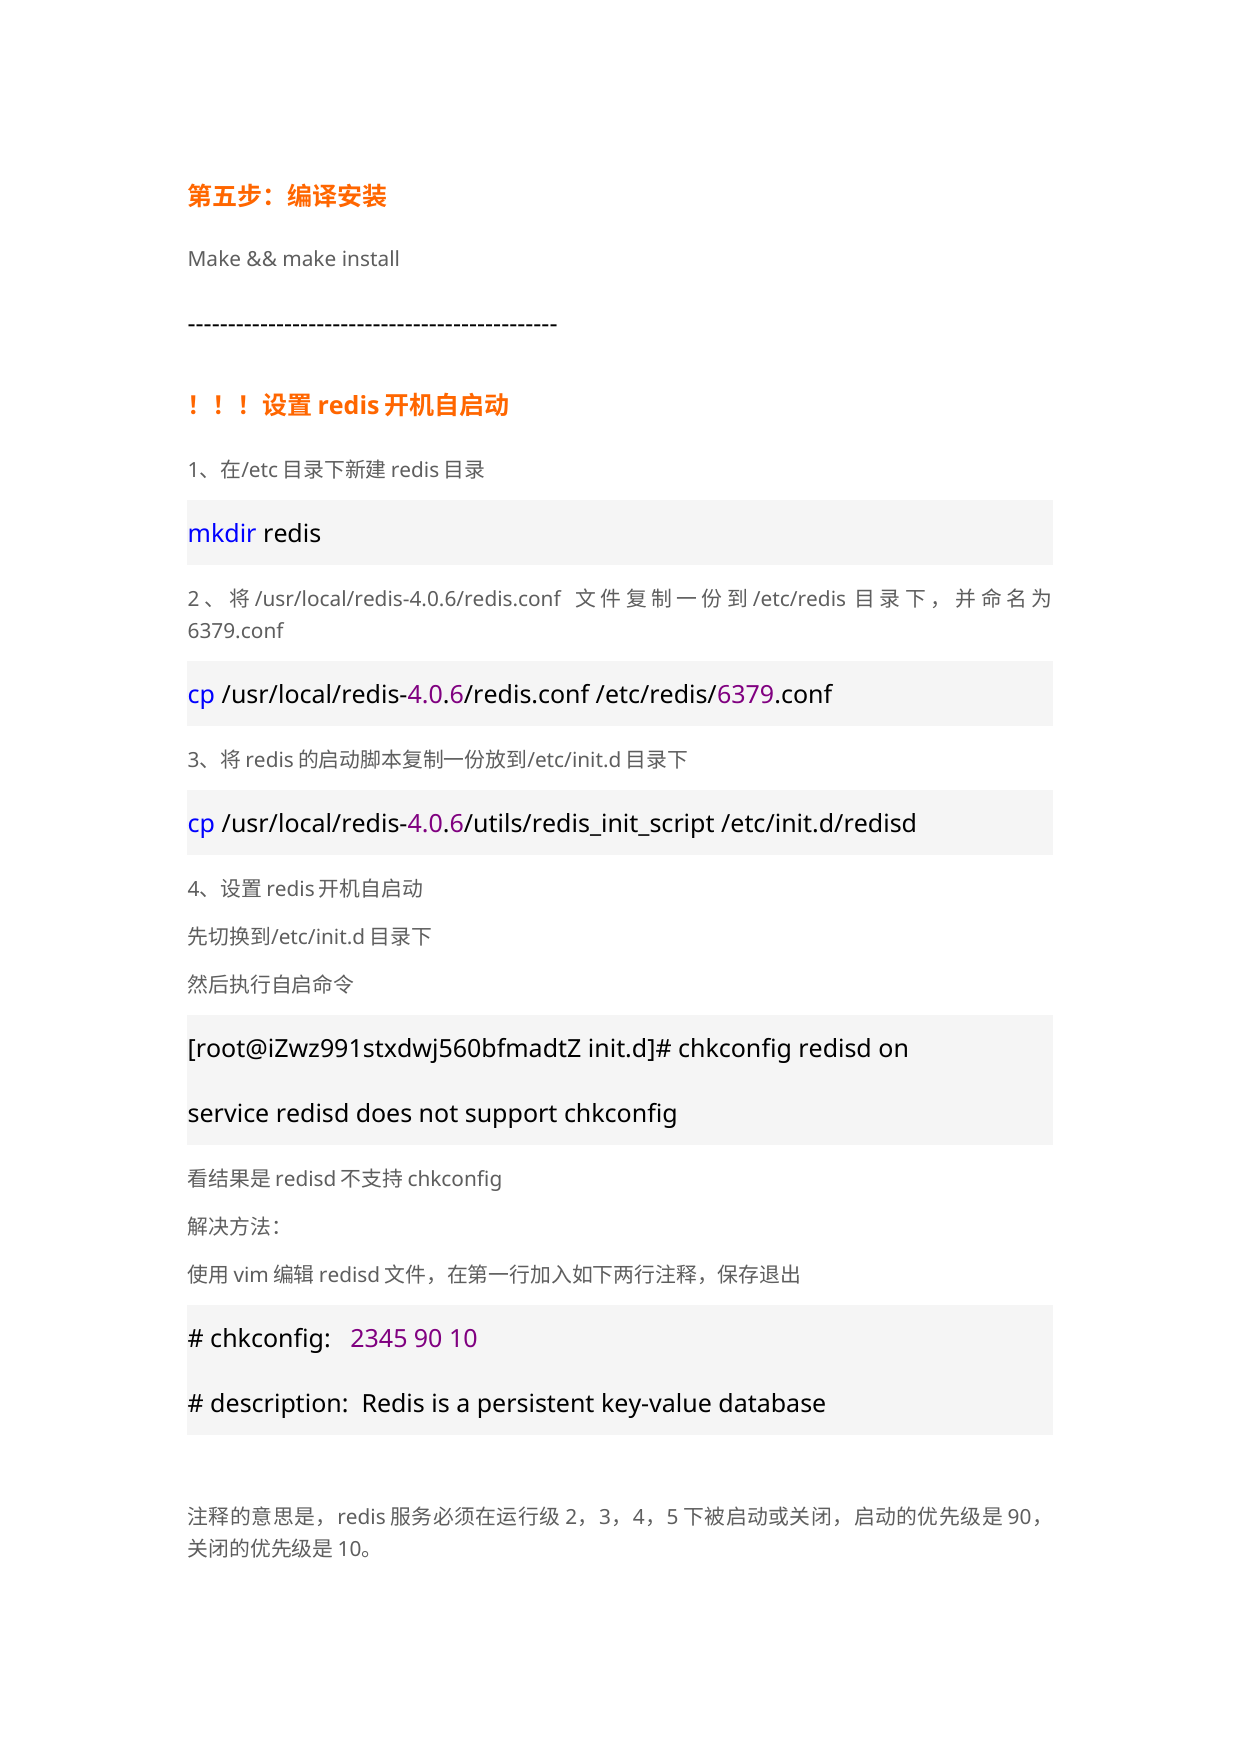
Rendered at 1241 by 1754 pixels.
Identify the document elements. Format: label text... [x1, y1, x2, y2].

text 解决方法： [187, 1209, 1053, 1241]
text 先切换到/etc/init.d目录下 [187, 919, 1053, 951]
text ---------------------------------------------- [187, 291, 1053, 356]
text 2、将/usr/local/redis-4.0.6/redis.conf 文件复制一份到/etc/redis目录下，并命名为6379.conf [187, 581, 1053, 646]
text 1、在/etc目录下新建redis目录 [187, 452, 1053, 484]
text 注释的意思是，redis服务必须在运行级2，3，4，5下被启动或关闭，启动的优先级是90，关闭的优先级是10。 [187, 1499, 1053, 1564]
text # chkconfig: 2345 90 10 [187, 1305, 1053, 1370]
text 看结果是redisd不支持chkconfig [187, 1161, 1053, 1193]
text Make && make install [187, 243, 1053, 275]
text mkdir redis [187, 500, 1053, 565]
subtitle ！！！设置redis开机自启动 [187, 371, 1053, 436]
text 3、将redis的启动脚本复制一份放到/etc/init.d目录下 [187, 742, 1053, 774]
text 4、设置redis开机自启动 [187, 871, 1053, 903]
text 使用vim编辑redisd文件，在第一行加入如下两行注释，保存退出 [187, 1257, 1053, 1289]
text service redisd does not support chkconfig [187, 1080, 1053, 1145]
text cp /usr/local/redis-4.0.6/redis.conf /etc/redis/6379.conf [187, 661, 1053, 726]
text cp /usr/local/redis-4.0.6/utils/redis_init_script /etc/init.d/redisd [187, 790, 1053, 855]
text 第五步：编译安装 [187, 162, 1053, 227]
text 然后执行自启命令 [187, 967, 1053, 999]
text [root@iZwz991stxdwj560bfmadtZ init.d]# chkconfig redisd on [187, 1015, 1053, 1080]
text # description: Redis is a persistent key-value database [187, 1370, 1053, 1435]
